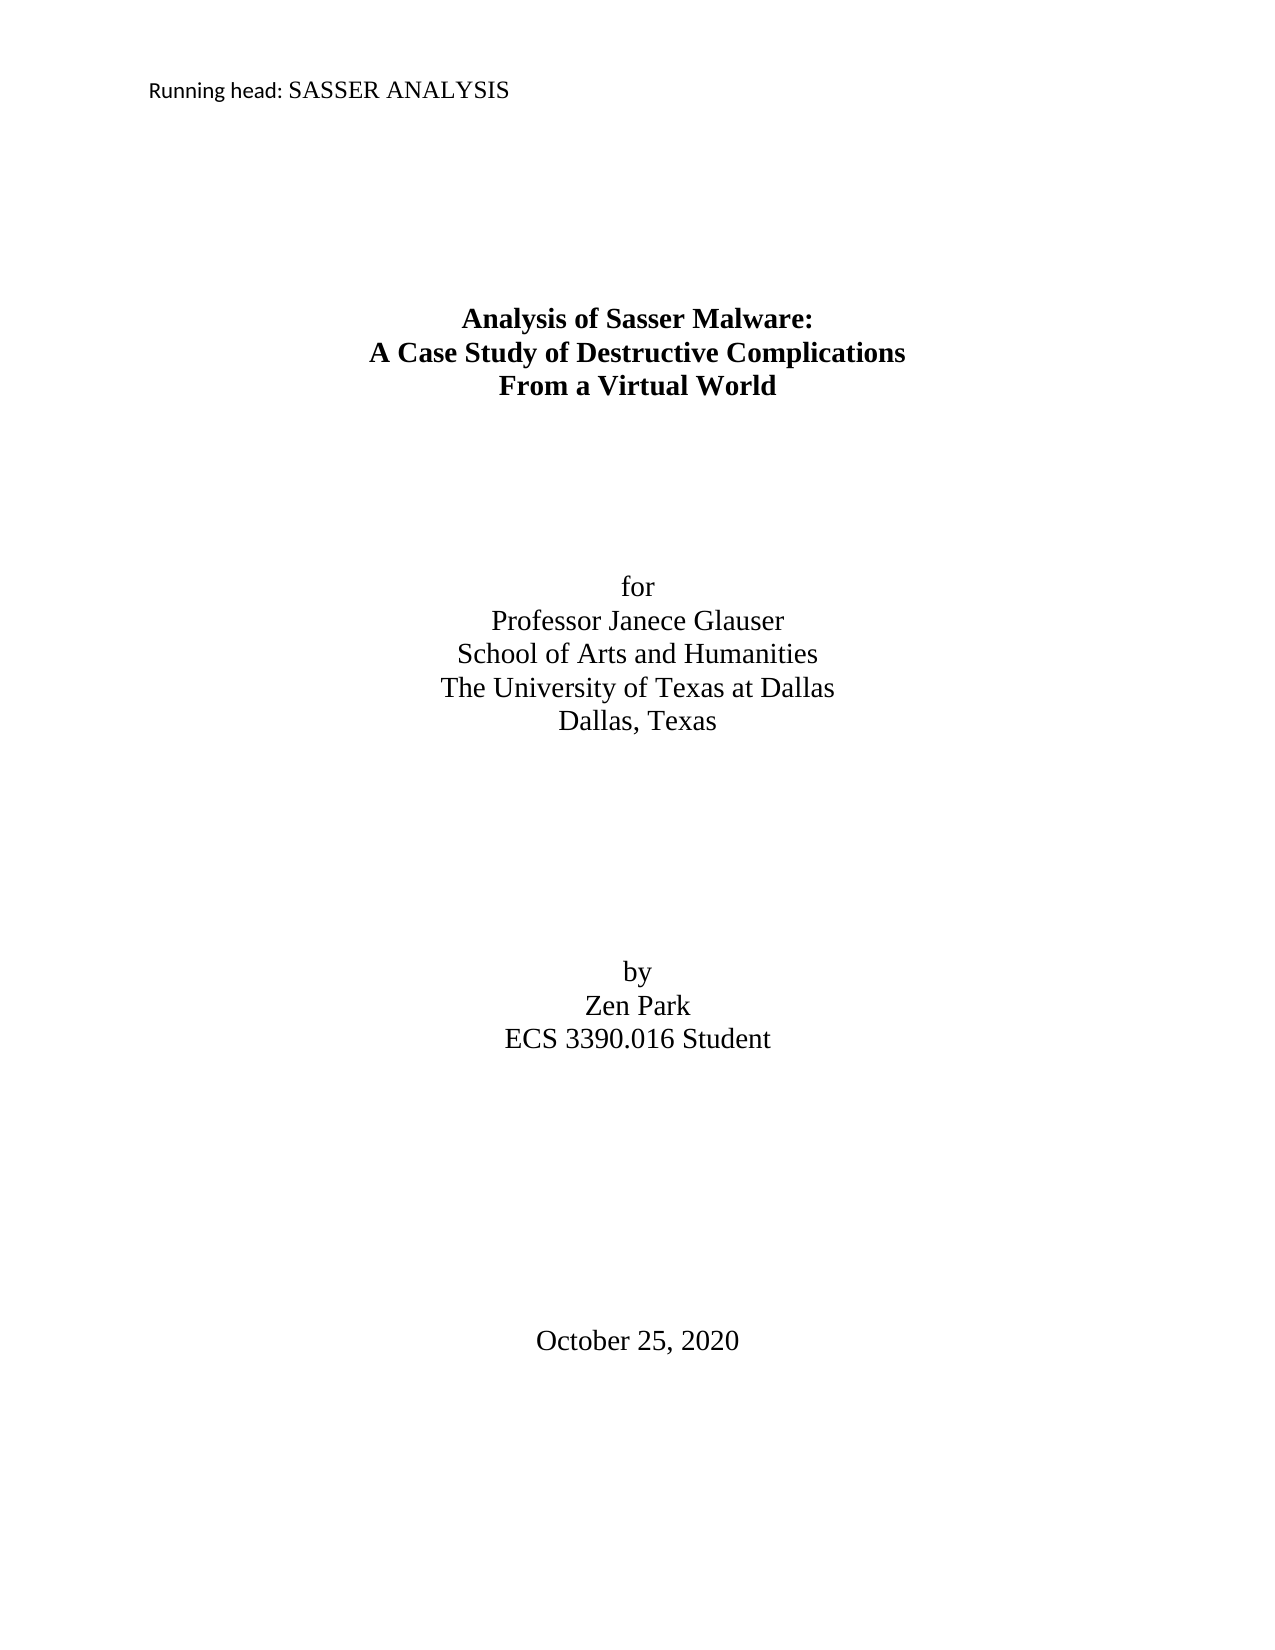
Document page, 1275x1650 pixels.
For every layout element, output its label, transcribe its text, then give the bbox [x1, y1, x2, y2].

text Analysis of Sasser Malware: A Case Study of Destructive Complications From a Virtual World [150, 301, 1125, 402]
text October 25, 2020 [150, 1323, 1125, 1356]
text by Zen Park ECS 3390.016 Student [150, 954, 1125, 1055]
text for Professor Janece Glauser School of Arts and Humanities The University of Texas at Dallas Dallas, Texas [150, 569, 1125, 737]
